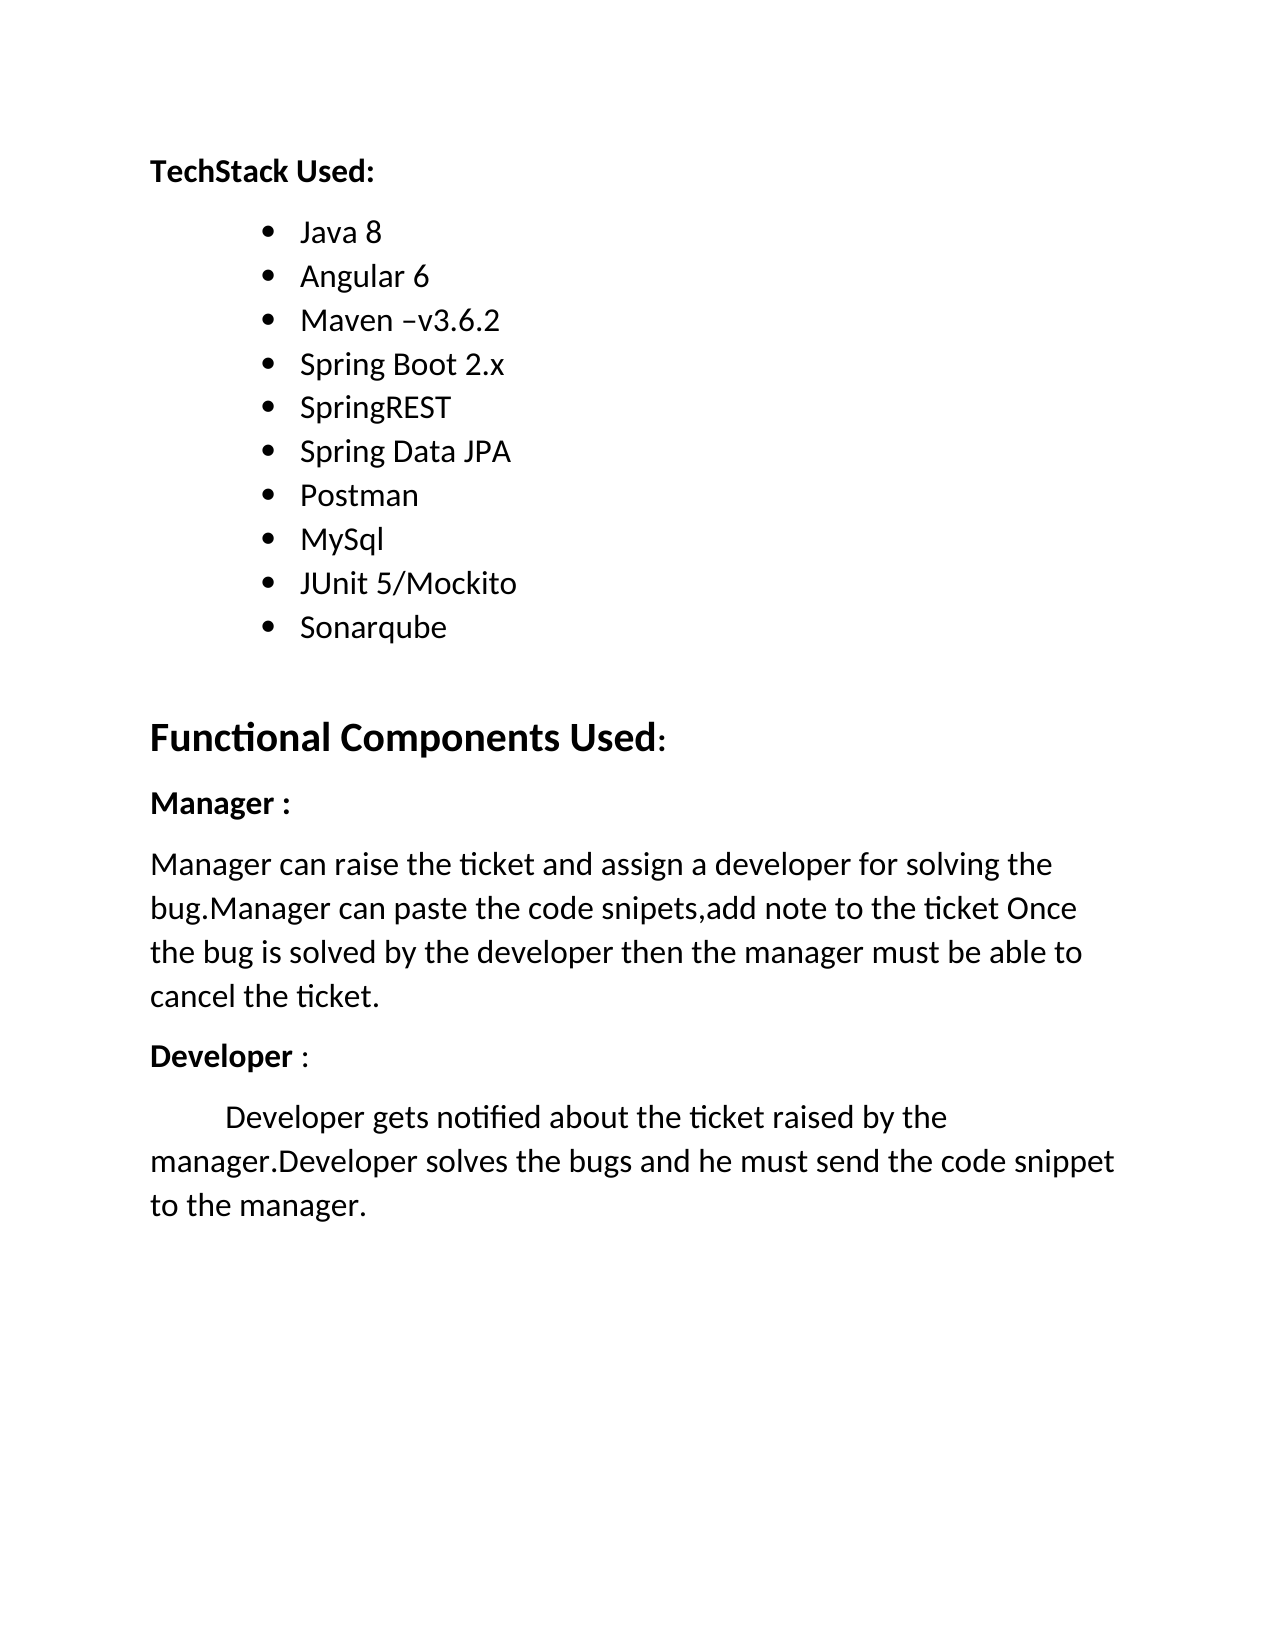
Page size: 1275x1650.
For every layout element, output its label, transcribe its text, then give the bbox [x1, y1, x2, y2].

list Angular 6 [262, 254, 1125, 295]
list Sonarqube [262, 606, 1125, 647]
text Developer gets notified about the ticket raised by the manager.Developer solves the bugs and he must send the code snippet to the manager. [150, 1096, 1125, 1225]
text TechStack Used: [150, 150, 1125, 191]
list Spring Boot 2.x [262, 342, 1125, 383]
list Maven –v3.6.2 [262, 298, 1125, 339]
list JUnit 5/Mockito [262, 562, 1125, 603]
text Manager can raise the ticket and assign a developer for solving the bug.Manager can paste the code snipets,add note to the ticket Once the bug is solved by the developer then the manager must be able to cancel the ticket. [150, 843, 1125, 1016]
list SpringREST [262, 386, 1125, 427]
list Spring Data JPA [262, 430, 1125, 471]
text Developer : [150, 1036, 1125, 1076]
list Postman [262, 474, 1125, 515]
list MySql [262, 518, 1125, 559]
text Functional Components Used: [150, 711, 1125, 762]
list Java 8 [262, 211, 1125, 251]
text Manager : [150, 782, 1125, 823]
